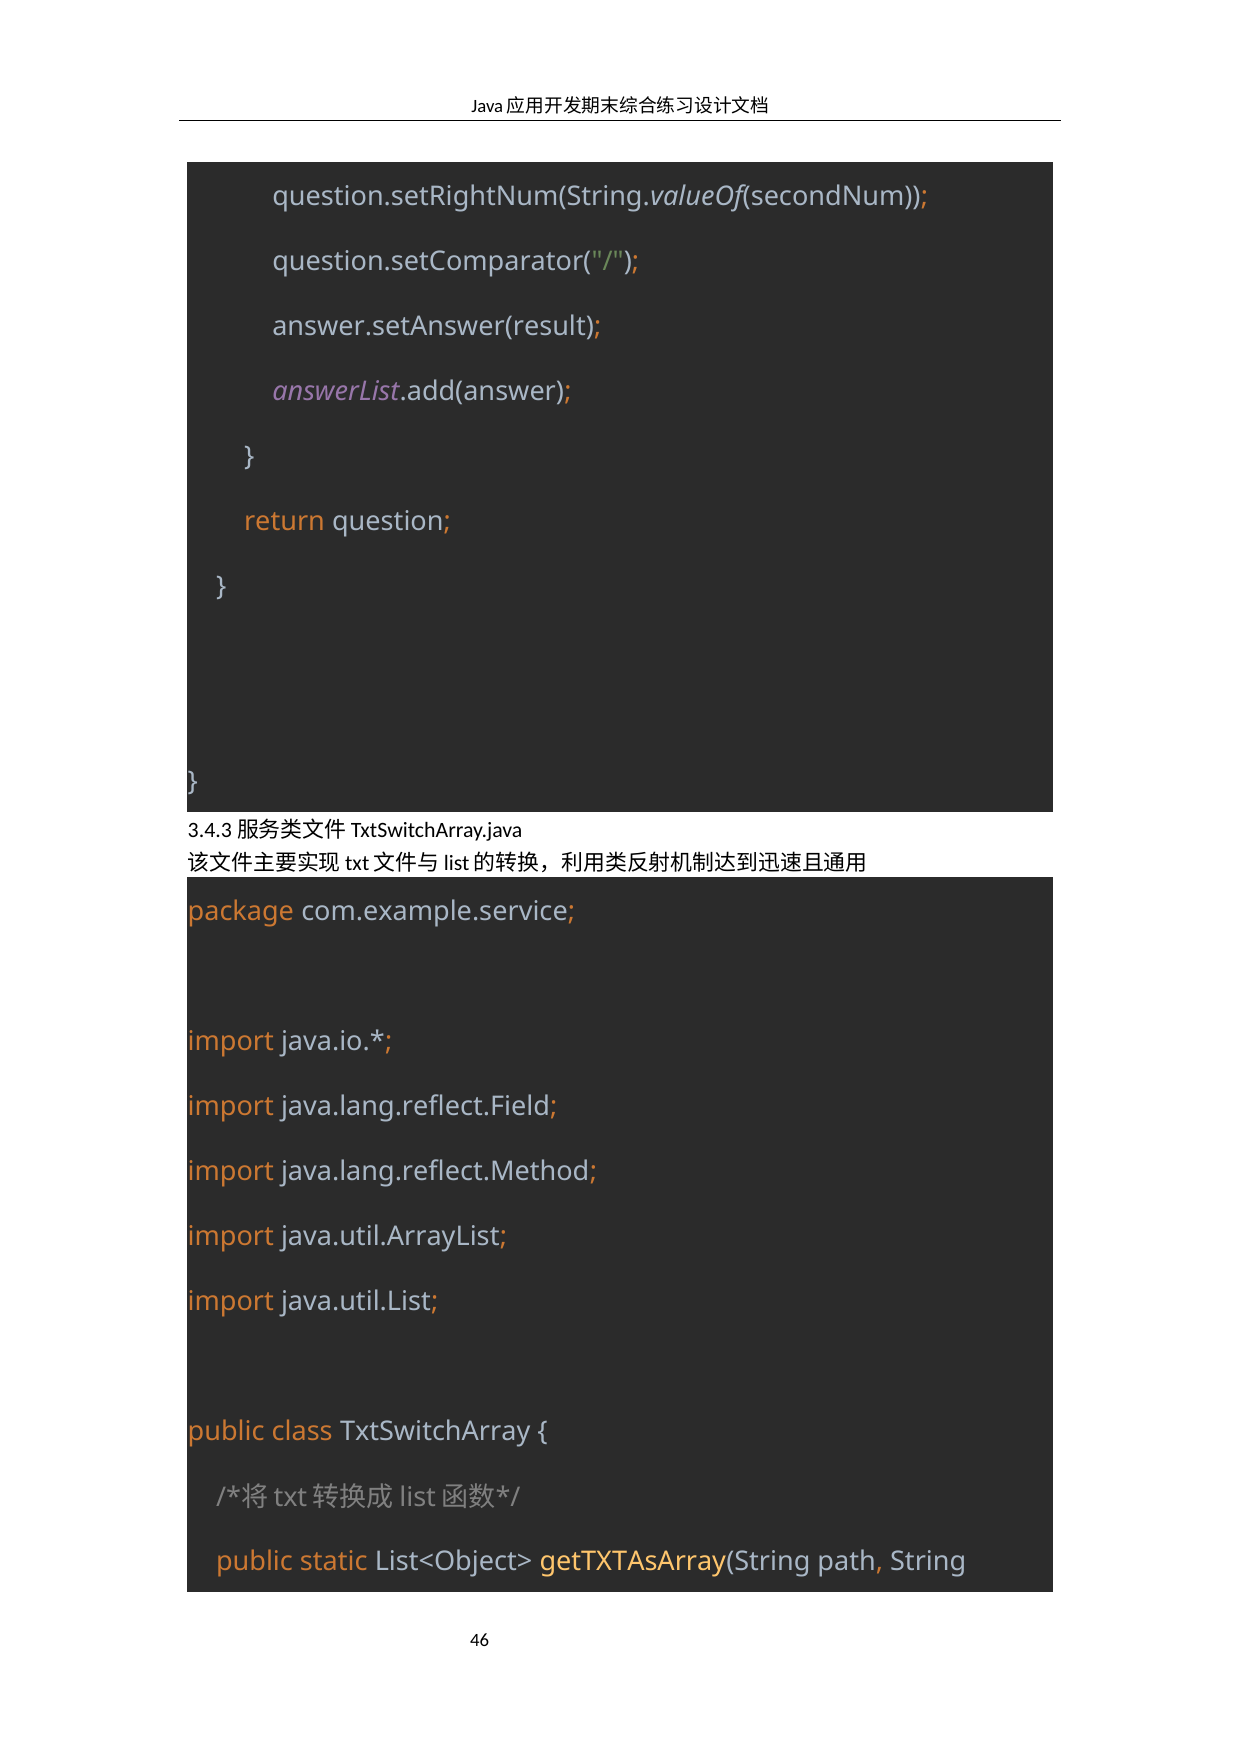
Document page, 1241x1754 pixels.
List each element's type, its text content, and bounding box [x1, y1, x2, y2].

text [187, 877, 1053, 1592]
text 该文件主要实现txt文件与list的转换，利用类反射机制达到迅速且通用 [187, 844, 1053, 877]
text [187, 162, 1053, 812]
text 3.4.3 服务类文件TxtSwitchArray.java [187, 812, 1053, 844]
